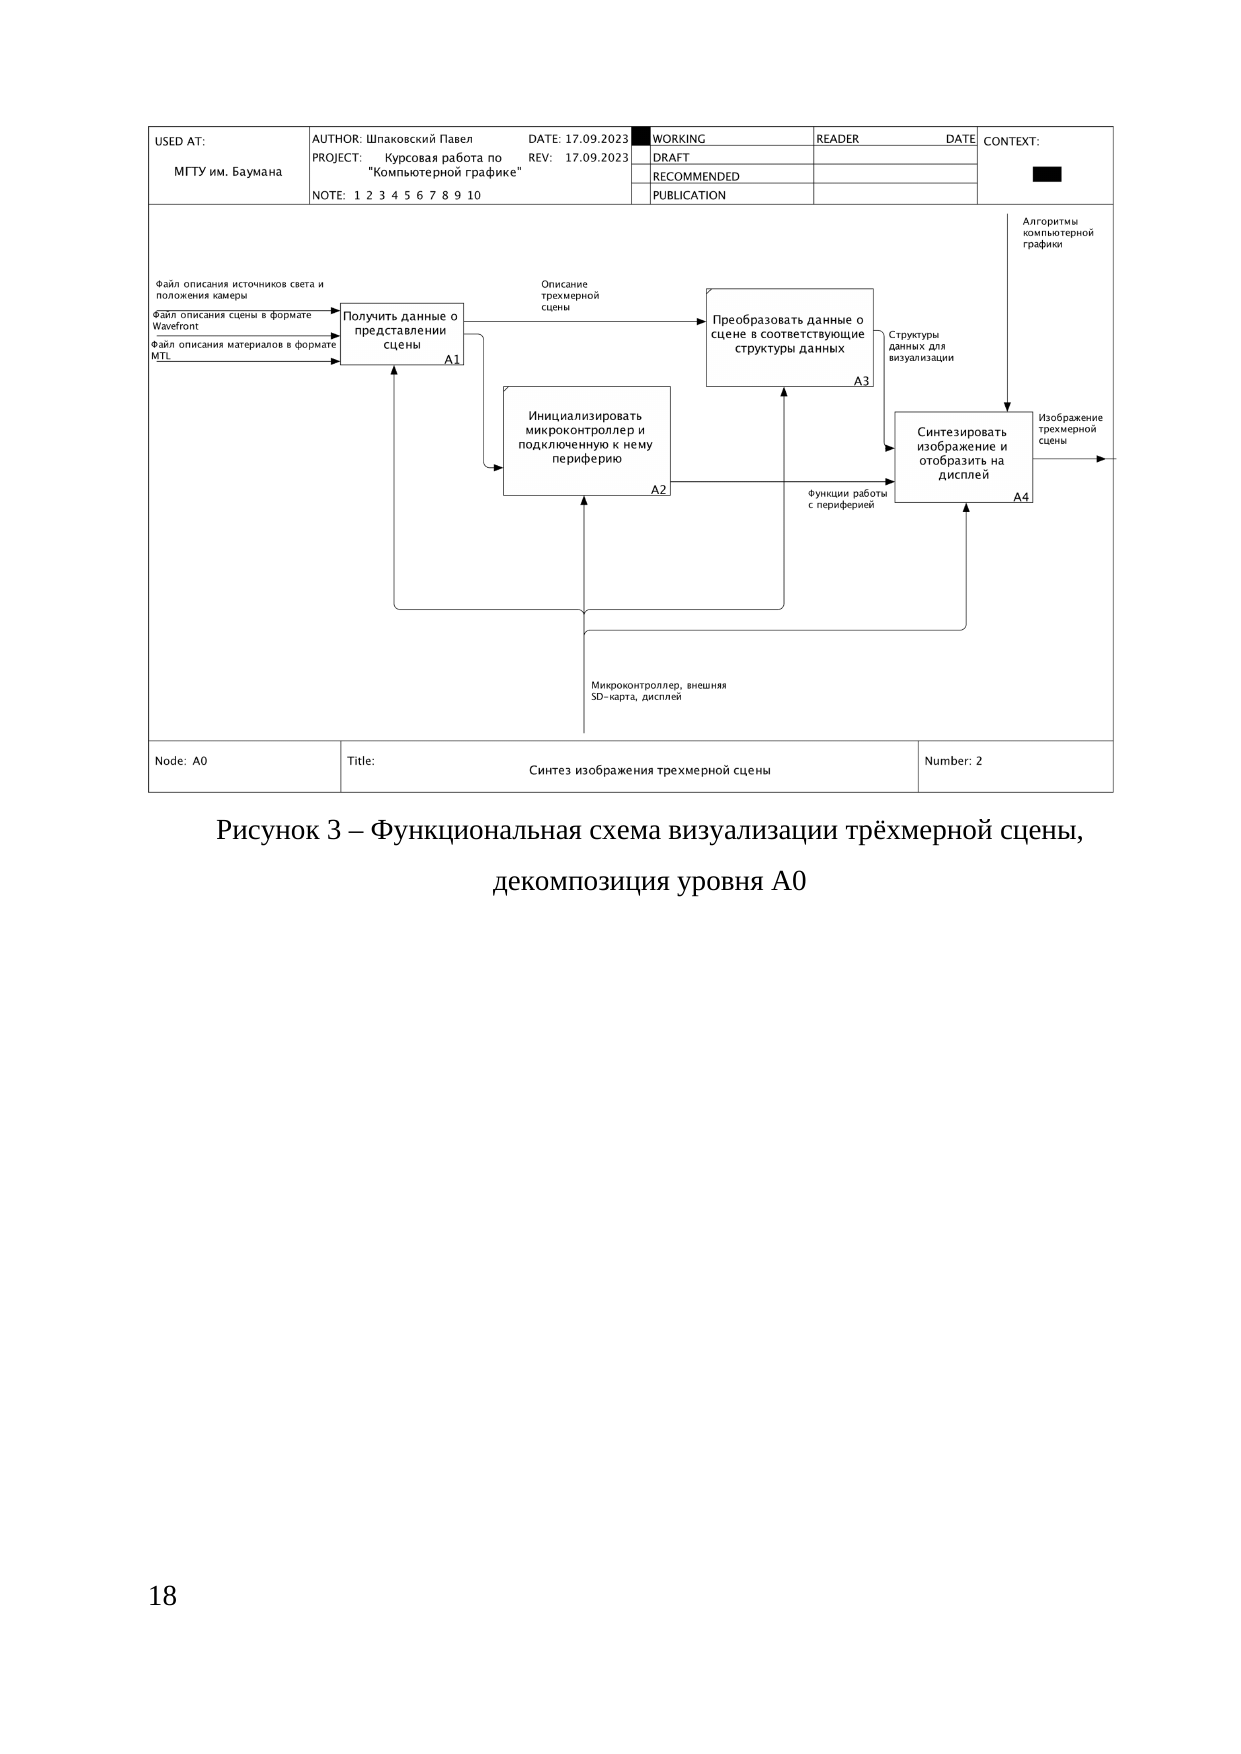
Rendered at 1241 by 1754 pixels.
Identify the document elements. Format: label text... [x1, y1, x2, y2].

text Рисунок 3 – Функциональная схема визуализации трёхмерной сцены, декомпозиция уровня A0 [148, 812, 1152, 896]
picture [147, 125, 1152, 796]
